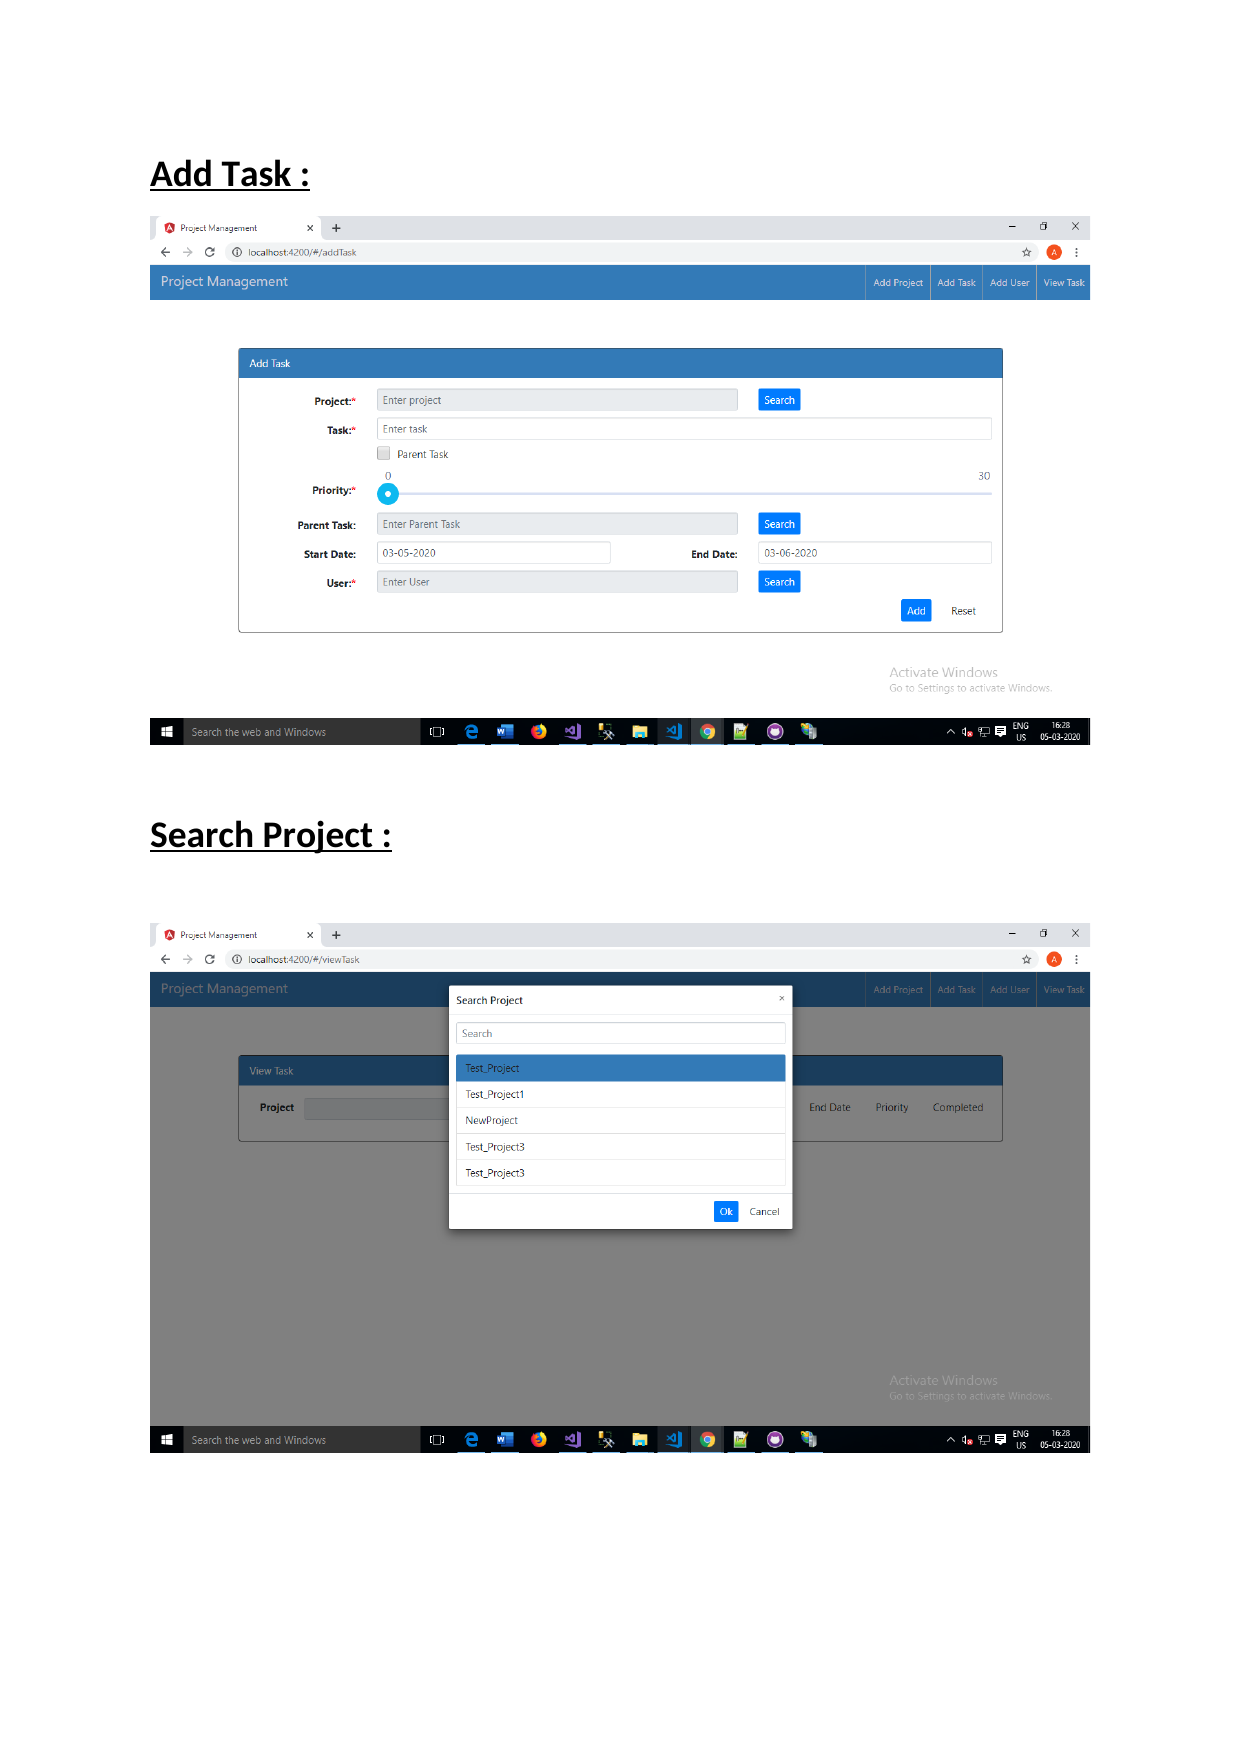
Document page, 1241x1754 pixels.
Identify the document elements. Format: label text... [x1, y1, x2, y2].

picture [150, 923, 1091, 1453]
text Add Task : [150, 150, 1090, 196]
text Search Project : [150, 811, 1090, 856]
picture [150, 216, 1091, 745]
